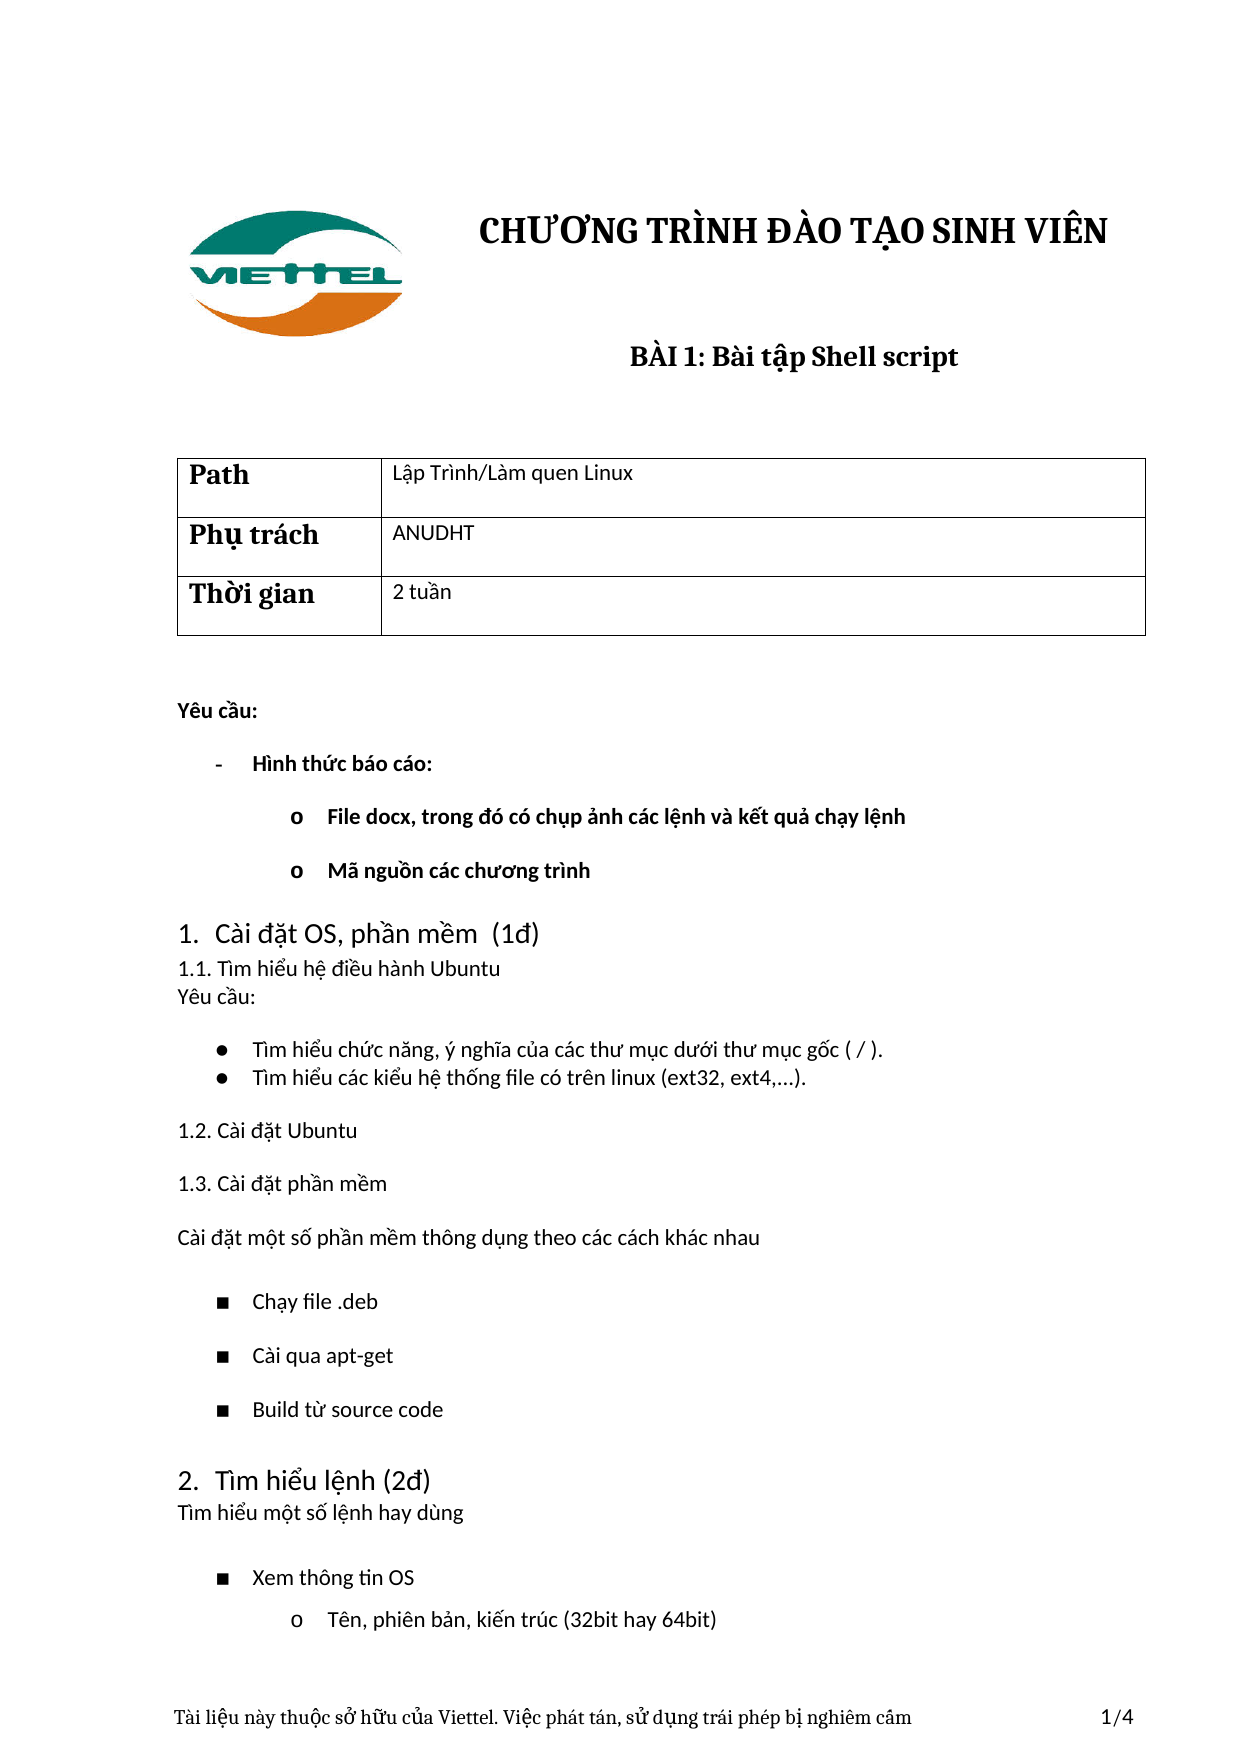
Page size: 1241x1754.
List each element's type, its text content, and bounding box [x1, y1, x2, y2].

table_header Path [178, 459, 381, 517]
table_header CHƯƠNG TRÌNH ĐÀO TẠO SINH VIÊN BÀI 1: Bài tập Shell script [414, 210, 1174, 398]
list Mã nguồn các chương trình [290, 856, 1152, 885]
text Yêu cầu: [177, 696, 1152, 724]
table_header Lập Trình/Làm quen Linux [382, 459, 1145, 517]
list Tìm hiểu chức năng, ý nghĩa của các thư mục dưới thư mục gốc ( / ). [215, 1036, 1152, 1063]
list Cài qua apt-get [215, 1329, 1152, 1377]
table_cell Phụ trách [178, 518, 381, 576]
text Cài đặt một số phần mềm thông dụng theo các cách khác nhau [177, 1223, 1152, 1251]
list Tìm hiểu các kiểu hệ thống file có trên linux (ext32, ext4,...). [215, 1063, 1152, 1092]
list Build từ source code [215, 1383, 1152, 1431]
picture [188, 210, 403, 339]
table_cell 2 tuần [382, 577, 1145, 635]
list Chạy file .deb [215, 1276, 1152, 1323]
table_cell Thời gian [178, 577, 381, 635]
text Yêu cầu: [177, 982, 1152, 1011]
text 1.2. Cài đặt Ubuntu [177, 1117, 1152, 1144]
table_header [177, 210, 414, 398]
table_cell ANUDHT [382, 518, 1145, 576]
subtitle 1.1. Tìm hiểu hệ điều hành Ubuntu [177, 954, 1152, 982]
list Hình thức báo cáo: [215, 749, 1152, 777]
subtitle Tìm hiểu lệnh (2đ) [177, 1462, 1152, 1498]
list Xem thông tin OS [215, 1551, 1152, 1598]
list File docx, trong đó có chụp ảnh các lệnh và kết quả chạy lệnh [290, 802, 1152, 831]
text 1.3. Cài đặt phần mềm [177, 1169, 1152, 1198]
list Tên, phiên bản, kiến trúc (32bit hay 64bit) [290, 1605, 1152, 1634]
text Tìm hiểu một số lệnh hay dùng [177, 1498, 1152, 1526]
subtitle Cài đặt OS, phần mềm (1đ) [177, 915, 1152, 950]
